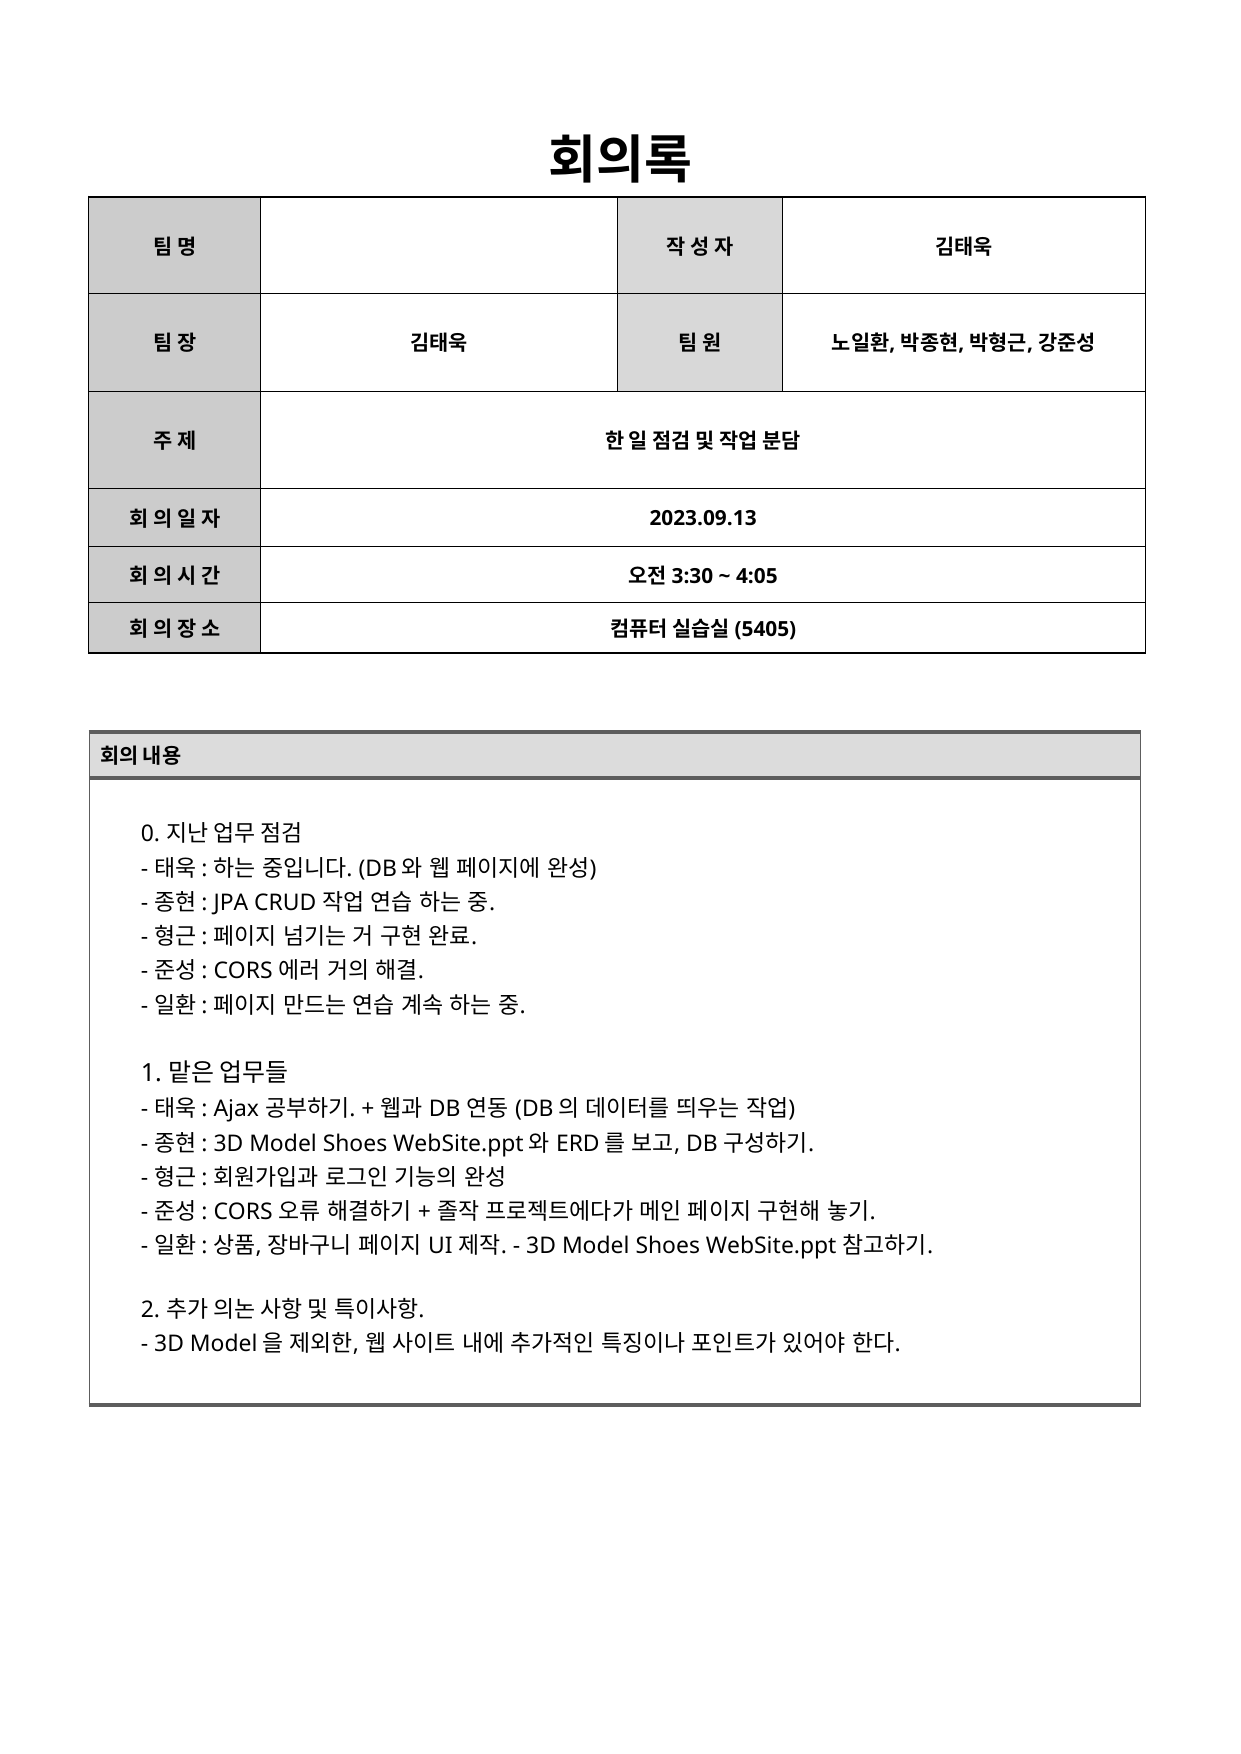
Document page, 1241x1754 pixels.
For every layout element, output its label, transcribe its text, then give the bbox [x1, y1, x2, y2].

table_header [261, 198, 617, 293]
table_header 김태욱 [783, 198, 1145, 293]
table_cell 회 의 장 소 [89, 603, 260, 652]
table_cell 컴퓨터 실습실 (5405) [261, 603, 1145, 652]
table_cell 회 의 일 자 [89, 489, 260, 546]
text 회의록 [88, 118, 1152, 193]
table_cell 한 일 점검 및 작업 분담 [261, 392, 1145, 488]
table_cell 2023.09.13 [261, 489, 1145, 546]
table_cell 김태욱 [261, 294, 617, 391]
table_header 회의 내용 [90, 734, 1140, 776]
table_header 작 성 자 [618, 198, 782, 293]
table_cell 오전 3:30 ~ 4:05 [261, 547, 1145, 602]
table_header 팀 명 [89, 198, 260, 293]
table_cell 0. 지난 업무 점검 태욱 : 하는 중입니다. (DB와 웹 페이지에 완성) 종현 : JPA CRUD 작업 연습 하는 중. 형근 : 페이지 넘기는 거 구현 완료. 준성 : CORS 에러 거의 해결. 일환 : 페이지 만드는 연습 계속 하는 중. 1. 맡은 업무들 태욱 : Ajax 공부하기. + 웹과 DB 연동 (DB의 데이터를 띄우는 작업) 종현 : 3D Model Shoes WebSite.ppt와 ERD를 보고, DB 구성하기. 형근 : 회원가입과 로그인 기능의 완성 준성 : CORS 오류 해결하기 + 졸작 프로젝트에다가 메인 페이지 구현해 놓기. 일환 : 상품, 장바구니 페이지 UI 제작. - 3D Model Shoes WebSite.ppt 참고하기. 2. 추가 의논 사항 및 특이사항. - 3D Model을 제외한, 웹 사이트 내에 추가적인 특징이나 포인트가 있어야 한다. [90, 780, 1140, 1403]
table_cell 팀 원 [618, 294, 782, 391]
table_cell 노일환, 박종현, 박형근, 강준성 [783, 294, 1145, 391]
table_cell 주 제 [89, 392, 260, 488]
table_cell 팀 장 [89, 294, 260, 391]
table_cell 회 의 시 간 [89, 547, 260, 602]
